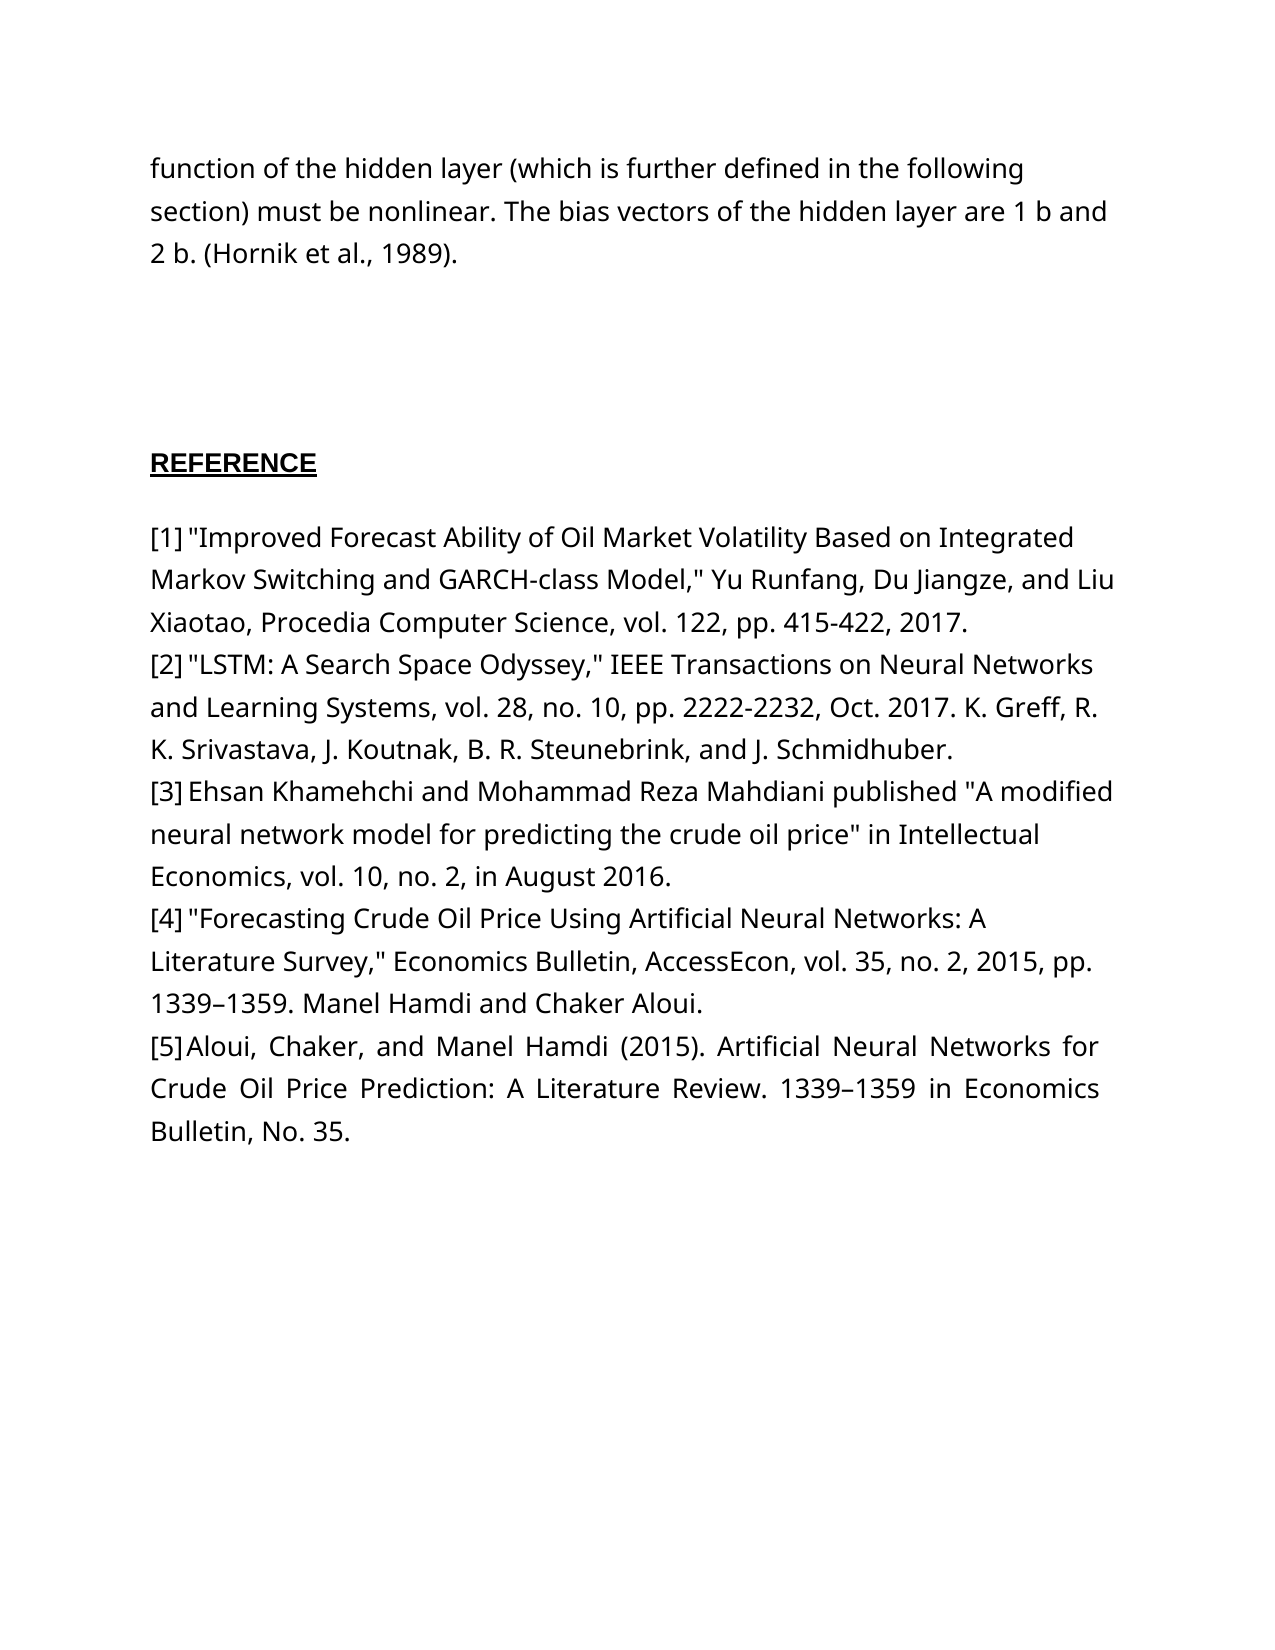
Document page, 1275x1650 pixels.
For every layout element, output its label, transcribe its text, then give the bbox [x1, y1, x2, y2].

text function of the hidden layer (which is further defined in the following section) must be nonlinear. The bias vectors of the hidden layer are 1 b and 2 b. (Hornik et al., 1989). [150, 150, 1109, 272]
list "LSTM: A Search Space Odyssey," IEEE Transactions on Neural Networks and Learning Systems, vol. 28, no. 10, pp. 2222-2232, Oct. 2017. K. Greff, R. K. Srivastava, J. Koutnak, B. R. Steunebrink, and J. Schmidhuber. [150, 646, 1110, 767]
list "Forecasting Crude Oil Price Using Artificial Neural Networks: A Literature Survey," Economics Bulletin, AccessEcon, vol. 35, no. 2, 2015, pp. 1339–1359. Manel Hamdi and Chaker Aloui. [150, 900, 1097, 1022]
list "Improved Forecast Ability of Oil Market Volatility Based on Integrated Markov Switching and GARCH-class Model," Yu Runfang, Du Jiangze, and Liu Xiaotao, Procedia Computer Science, vol. 122, pp. 415-422, 2017. [150, 518, 1117, 640]
list Ehsan Khamehchi and Mohammad Reza Mahdiani published "A modified neural network model for predicting the crude oil price" in Intellectual Economics, vol. 10, no. 2, in August 2016. [150, 773, 1117, 894]
text REFERENCE [150, 447, 1135, 478]
list Aloui, Chaker, and Manel Hamdi (2015). Artificial Neural Networks for Crude Oil Price Prediction: A Literature Review. 1339–1359 in Economics Bulletin, No. 35. [150, 1027, 1100, 1149]
